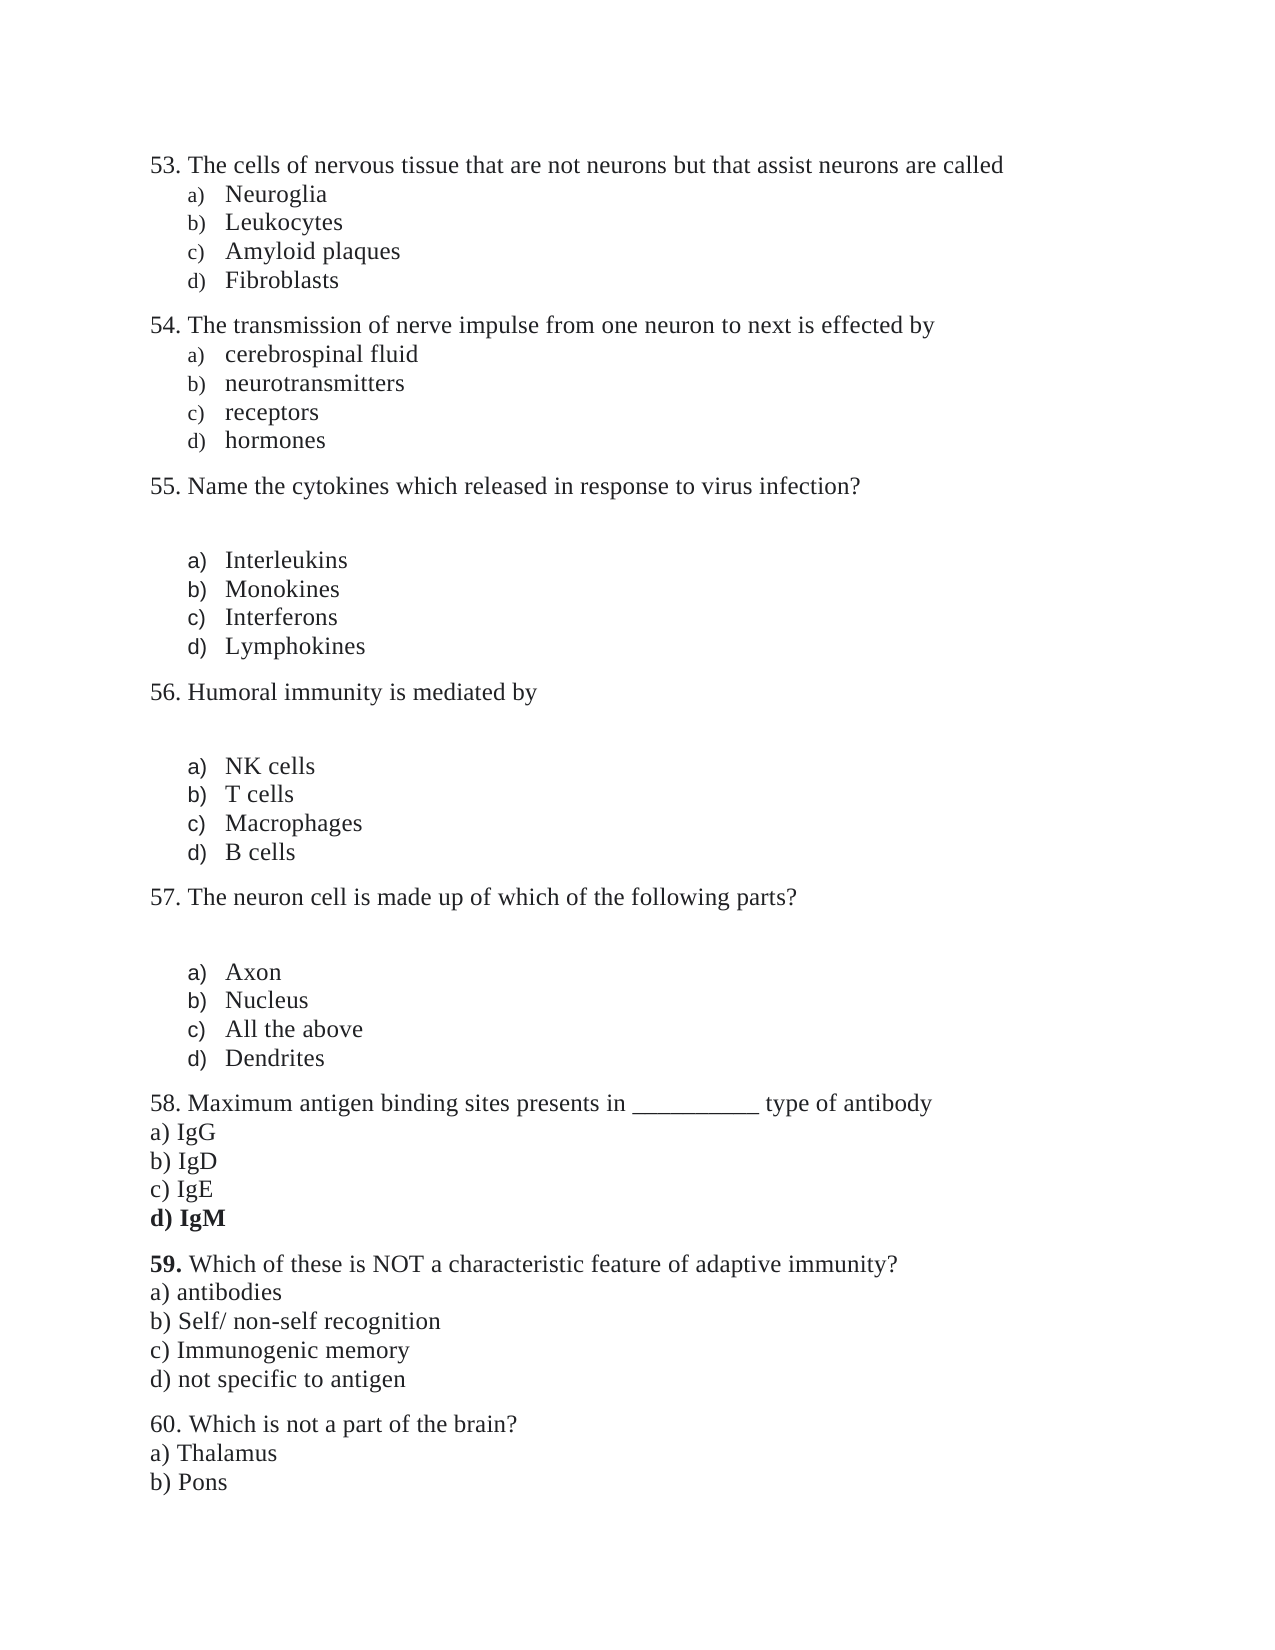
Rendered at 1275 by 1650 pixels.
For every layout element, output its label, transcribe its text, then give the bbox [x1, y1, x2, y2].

list Axon [187, 957, 1125, 985]
list cerebrospinal fluid [187, 339, 1125, 368]
list receptors [187, 397, 1125, 425]
text d) not specific to antigen [150, 1364, 1125, 1392]
list Fibroblasts [187, 265, 1125, 294]
text 56. Humoral immunity is mediated by [150, 677, 1125, 705]
list hormones [187, 425, 1125, 454]
text 55. Name the cytokines which released in response to virus infection? [150, 471, 1125, 499]
text 57. The neuron cell is made up of which of the following parts? [150, 882, 1125, 911]
list All the above [187, 1014, 1125, 1043]
text 54. The transmission of nerve impulse from one neuron to next is effected by [150, 310, 1125, 339]
text d) IgM [150, 1203, 1125, 1232]
text a) antibodies [150, 1277, 1125, 1306]
list Dendrites [187, 1043, 1125, 1072]
text 60. Which is not a part of the brain? [150, 1409, 1125, 1438]
list Monokines [187, 574, 1125, 602]
list B cells [187, 837, 1125, 866]
text 58. Maximum antigen binding sites presents in __________ type of antibody [150, 1088, 1125, 1117]
list Macrophages [187, 808, 1125, 837]
text b) Pons [150, 1467, 1125, 1495]
text b) Self/ non-self recognition [150, 1306, 1125, 1335]
text c) Immunogenic memory [150, 1335, 1125, 1364]
list Neuroglia [187, 179, 1125, 207]
list Nucleus [187, 985, 1125, 1014]
text 53. The cells of nervous tissue that are not neurons but that assist neurons are called [150, 150, 1125, 179]
text a) Thalamus [150, 1438, 1125, 1467]
list Amyloid plaques [187, 236, 1125, 265]
text a) IgG [150, 1117, 1125, 1146]
list T cells [187, 779, 1125, 808]
text c) IgE [150, 1174, 1125, 1203]
text b) IgD [150, 1146, 1125, 1174]
list Leukocytes [187, 207, 1125, 236]
list neurotransmitters [187, 368, 1125, 397]
list NK cells [187, 751, 1125, 779]
list Interleukins [187, 545, 1125, 574]
text 59. Which of these is NOT a characteristic feature of adaptive immunity? [150, 1249, 1125, 1277]
list Interferons [187, 602, 1125, 631]
list Lymphokines [187, 631, 1125, 660]
